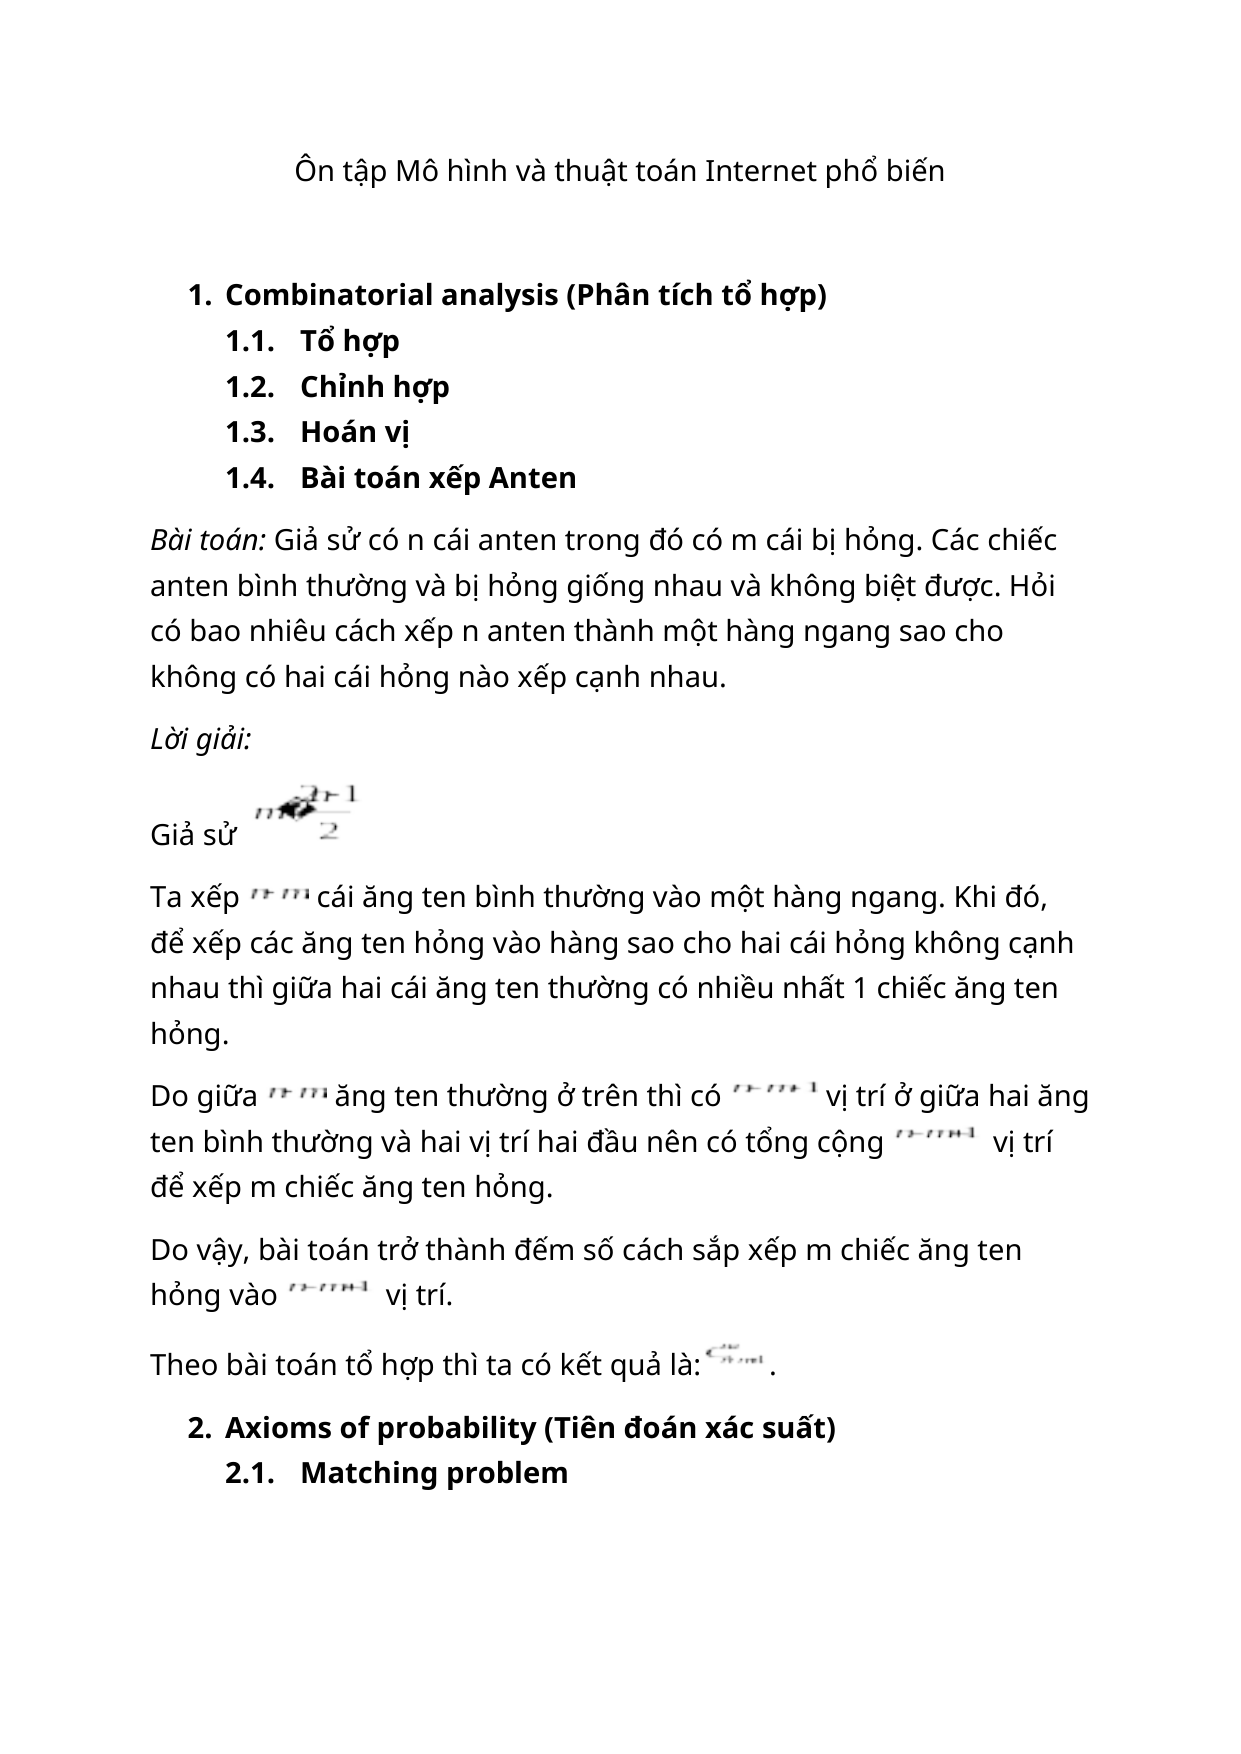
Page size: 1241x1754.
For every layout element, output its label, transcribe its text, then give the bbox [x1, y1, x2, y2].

text Theo bài toán tổ hợp thì ta có kết quả là:. [150, 1337, 1090, 1384]
text Bài toán: Giả sử có n cái anten trong đó có m cái bị hỏng. Các chiếc anten bình thường và bị hỏng giống nhau và không biệt được. Hỏi có bao nhiêu cách xếp n anten thành một hàng ngang sao cho không có hai cái hỏng nào xếp cạnh nhau. [150, 519, 1090, 696]
list Hoán vị [225, 411, 1090, 451]
text Do vậy, bài toán trở thành đếm số cách sắp xếp m chiếc ăng ten hỏng vào vị trí. [150, 1229, 1090, 1314]
list Bài toán xếp Anten [225, 457, 1090, 497]
list Combinatorial analysis (Phân tích tổ hợp) [187, 274, 1090, 314]
text Giả sử [150, 781, 1090, 854]
text Lời giải: [150, 718, 1090, 758]
text Ta xếp cái ăng ten bình thường vào một hàng ngang. Khi đó, để xếp các ăng ten hỏng vào hàng sao cho hai cái hỏng không cạnh nhau thì giữa hai cái ăng ten thường có nhiều nhất 1 chiếc ăng ten hỏng. [150, 876, 1090, 1053]
list Axioms of probability (Tiên đoán xác suất) [187, 1407, 1090, 1447]
list Matching problem [225, 1453, 1090, 1492]
list Chỉnh hợp [225, 366, 1090, 406]
text Do giữa ăng ten thường ở trên thì có vị trí ở giữa hai ăng ten bình thường và hai vị trí hai đầu nên có tổng cộng vị trí để xếp m chiếc ăng ten hỏng. [150, 1075, 1090, 1206]
text Ôn tập Mô hình và thuật toán Internet phổ biến [150, 150, 1090, 190]
list Tổ hợp [225, 320, 1090, 360]
